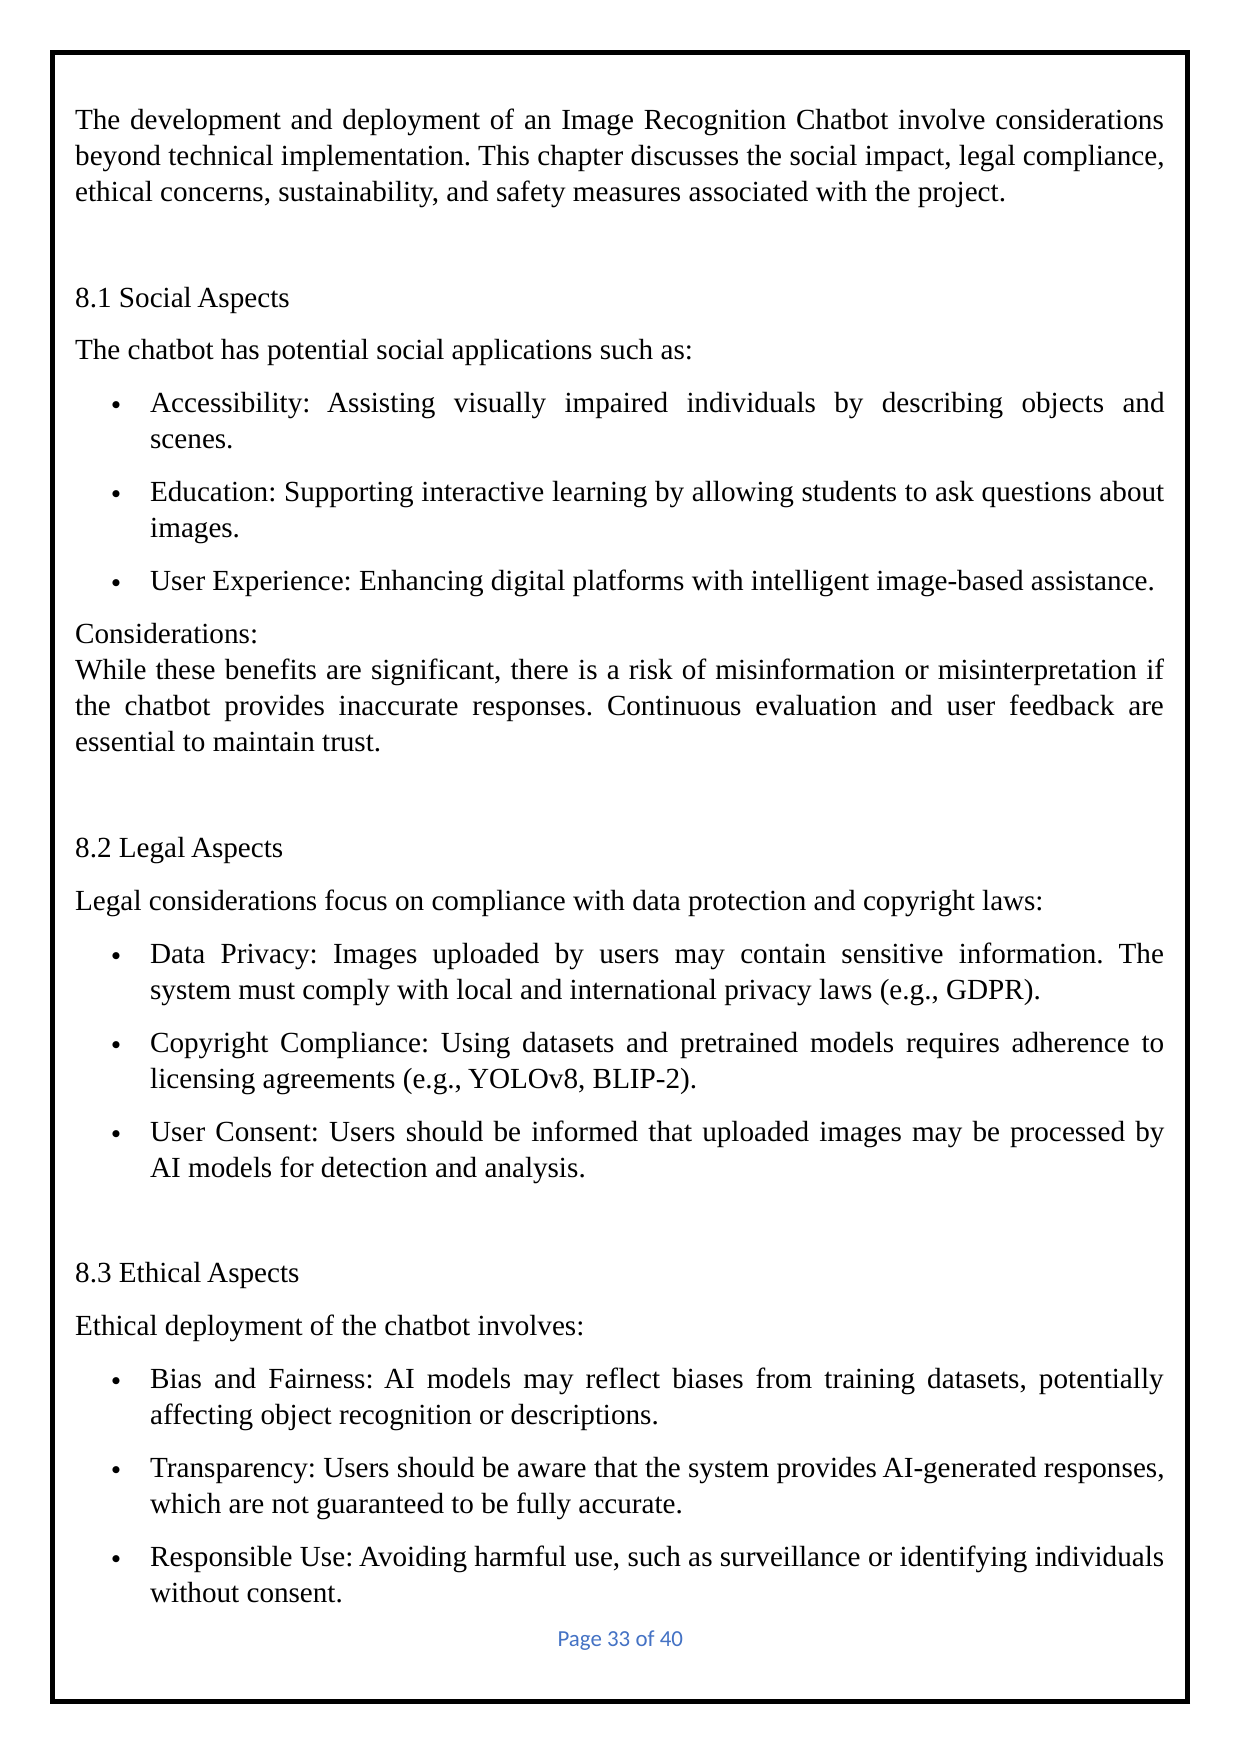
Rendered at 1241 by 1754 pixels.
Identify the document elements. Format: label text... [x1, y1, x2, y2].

list Accessibility: Assisting visually impaired individuals by describing objects and scenes. [112, 385, 1165, 455]
text Ethical deployment of the chatbot involves: [75, 1308, 1165, 1342]
text The development and deployment of an Image Recognition Chatbot involve considerations beyond technical implementation. This chapter discusses the social impact, legal compliance, ethical concerns, sustainability, and safety measures associated with the project. [75, 102, 1165, 208]
list Responsible Use: Avoiding harmful use, such as surveillance or identifying individuals without consent. [112, 1539, 1165, 1609]
text 8.3 Ethical Aspects [75, 1255, 1165, 1289]
list Transparency: Users should be aware that the system provides AI-generated responses, which are not guaranteed to be fully accurate. [112, 1450, 1165, 1520]
list Copyright Compliance: Using datasets and pretrained models requires adherence to licensing agreements (e.g., YOLOv8, BLIP-2). [112, 1025, 1165, 1094]
text Legal considerations focus on compliance with data protection and copyright laws: [75, 883, 1165, 916]
text Considerations: While these benefits are significant, there is a risk of misinformation or misinterpretation if the chatbot provides inaccurate responses. Continuous evaluation and user feedback are essential to maintain trust. [75, 616, 1165, 758]
list Education: Supporting interactive learning by allowing students to ask questions about images. [112, 474, 1165, 544]
list Data Privacy: Images uploaded by users may contain sensitive information. The system must comply with local and international privacy laws (e.g., GDPR). [112, 936, 1165, 1005]
text 8.2 Legal Aspects [75, 830, 1165, 864]
text 8.1 Social Aspects [75, 280, 1165, 313]
list User Experience: Enhancing digital platforms with intelligent image-based assistance. [112, 563, 1165, 597]
list User Consent: Users should be informed that uploaded images may be processed by AI models for detection and analysis. [112, 1114, 1165, 1183]
text The chatbot has potential social applications such as: [75, 332, 1165, 366]
list Bias and Fairness: AI models may reflect biases from training datasets, potentially affecting object recognition or descriptions. [112, 1361, 1165, 1431]
